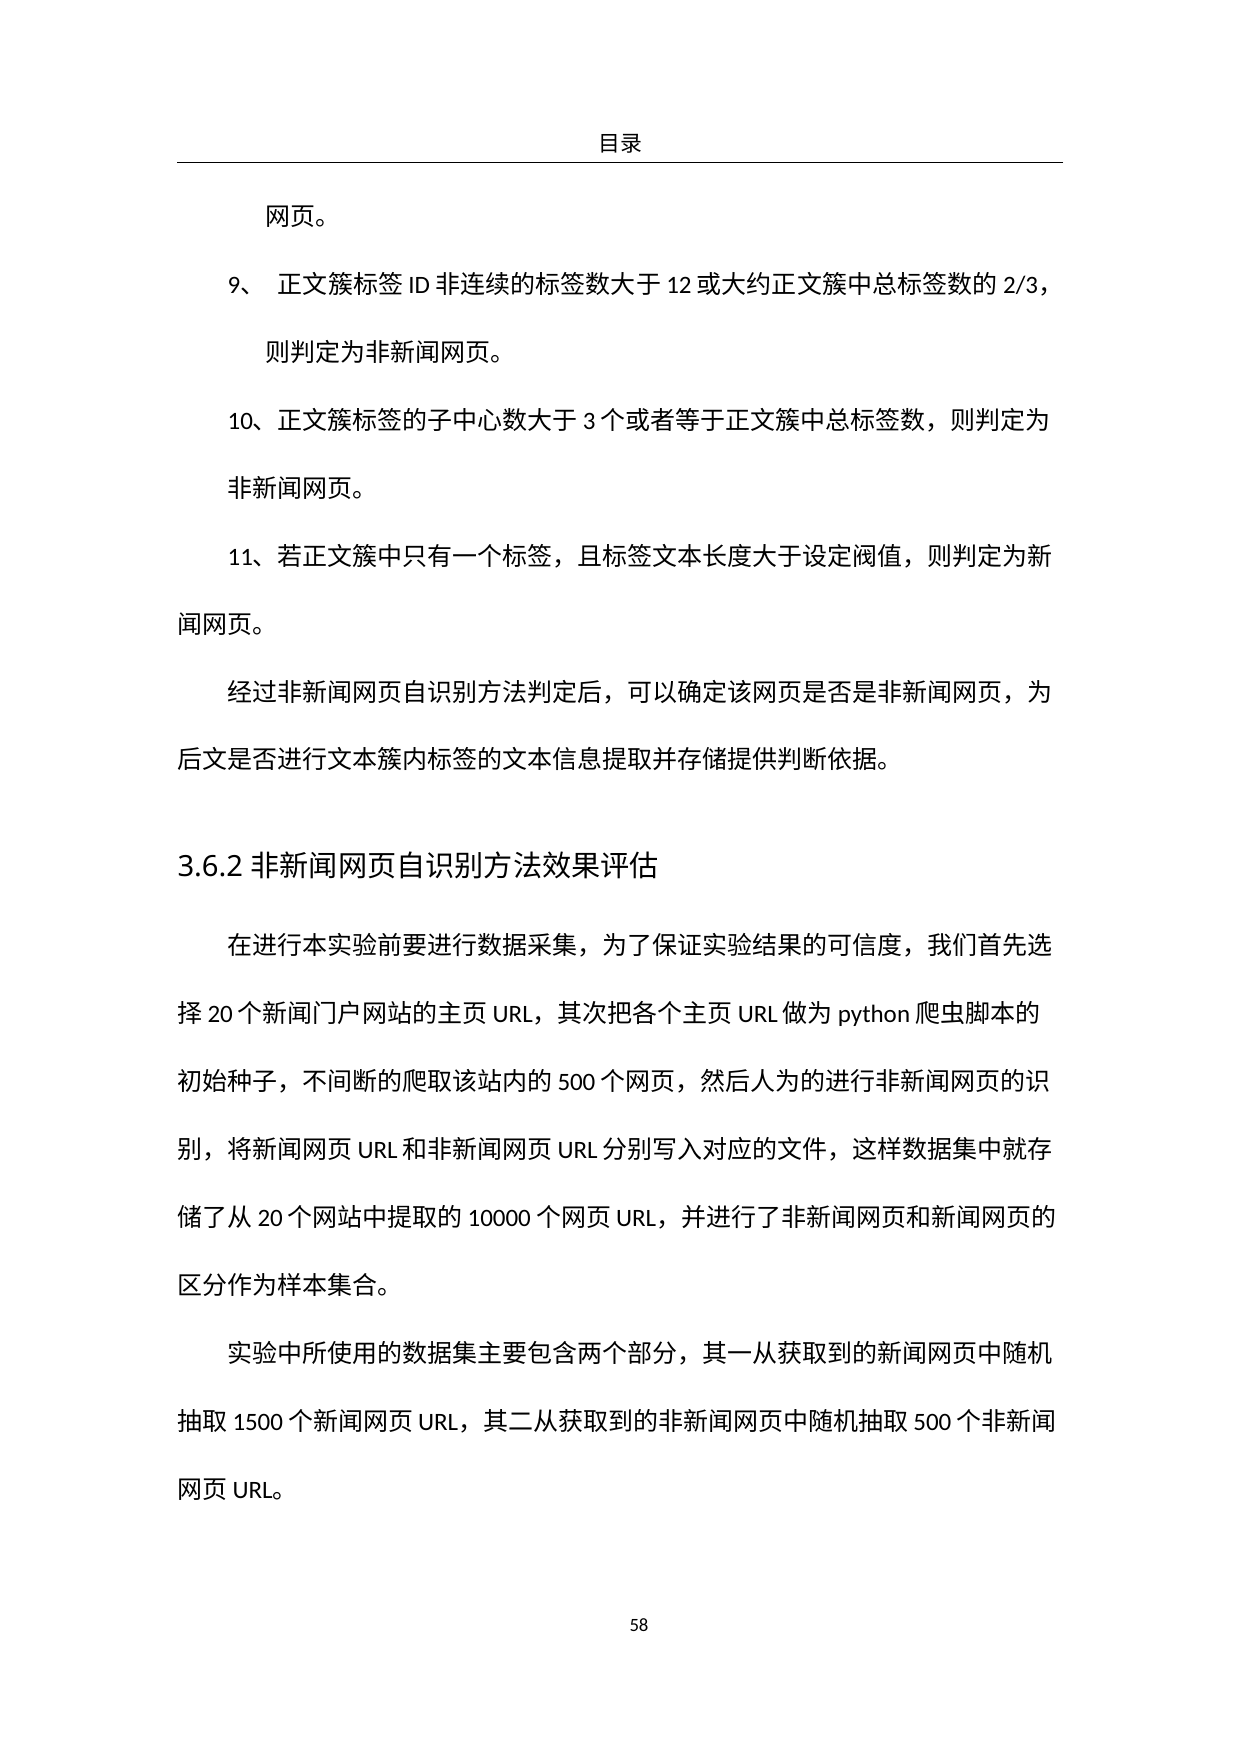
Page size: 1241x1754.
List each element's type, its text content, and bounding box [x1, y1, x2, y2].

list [227, 181, 1063, 249]
text 经过非新闻网页自识别方法判定后，可以确定该网页是否是非新闻网页，为后文是否进行文本簇内标签的文本信息提取并存储提供判断依据。 [177, 656, 1063, 792]
text 在进行本实验前要进行数据采集，为了保证实验结果的可信度，我们首先选择20个新闻门户网站的主页URL，其次把各个主页URL做为python爬虫脚本的初始种子，不间断的爬取该站内的500个网页，然后人为的进行非新闻网页的识别，将新闻网页URL和非新闻网页URL分别写入对应的文件，这样数据集中就存储了从20个网站中提取的10000个网页URL，并进行了非新闻网页和新闻网页的区分作为样本集合。 [177, 910, 1063, 1317]
subtitle 3.6.2 非新闻网页自识别方法效果评估 [177, 829, 1063, 897]
text 实验中所使用的数据集主要包含两个部分，其一从获取到的新闻网页中随机抽取1500个新闻网页URL，其二从获取到的非新闻网页中随机抽取500个非新闻网页URL。 [177, 1317, 1063, 1521]
text 10、正文簇标签的子中心数大于3个或者等于正文簇中总标签数，则判定为非新闻网页。 [227, 384, 1063, 520]
list 正文簇标签ID非连续的标签数大于12或大约正文簇中总标签数的2/3，则判定为非新闻网页。 [227, 249, 1063, 384]
text 11、若正文簇中只有一个标签，且标签文本长度大于设定阀值，则判定为新闻网页。 [177, 520, 1063, 656]
